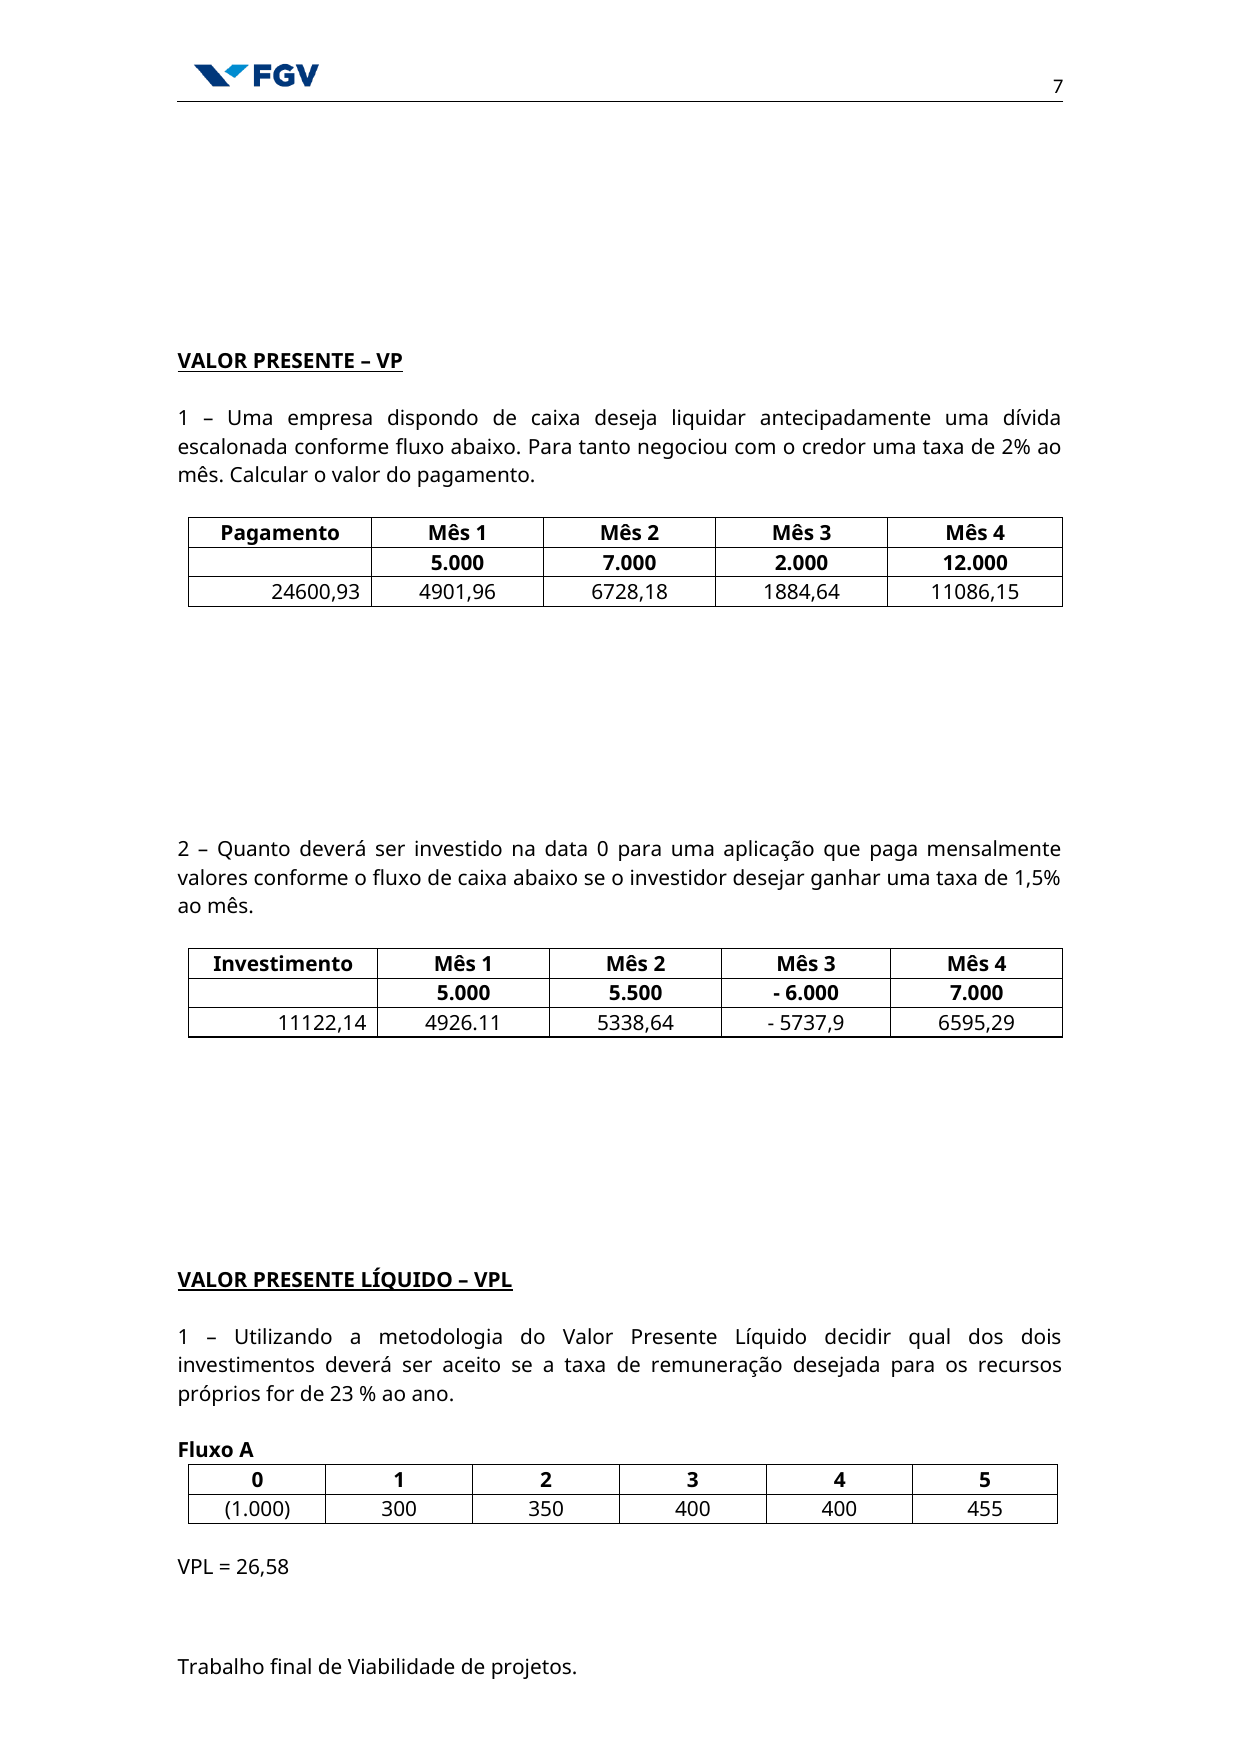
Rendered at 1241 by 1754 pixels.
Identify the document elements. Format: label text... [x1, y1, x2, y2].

table_header Mês 3 [722, 949, 890, 977]
table_cell 7.000 [891, 979, 1062, 1007]
table_cell 5.000 [372, 548, 543, 576]
table_header Mês 4 [891, 949, 1062, 977]
picture [176, 42, 323, 98]
table_cell 400 [620, 1495, 766, 1523]
table_header 4 [767, 1465, 912, 1493]
table_cell 24600,93 [189, 577, 371, 606]
table_cell 2.000 [716, 548, 887, 576]
table_cell 5338,64 [550, 1008, 721, 1036]
table_header Mês 2 [544, 518, 715, 547]
text VALOR PRESENTE – VP [177, 347, 1063, 375]
table_cell - 5737,9 [722, 1008, 890, 1036]
table_header 3 [620, 1465, 766, 1493]
table_cell (1.000) [189, 1495, 325, 1523]
text Fluxo A [177, 1436, 1063, 1464]
table_header 1 [326, 1465, 472, 1493]
table_cell [189, 548, 371, 576]
table_cell 11122,14 [189, 1008, 377, 1036]
table_cell 6595,29 [891, 1008, 1062, 1036]
table_header Mês 3 [716, 518, 887, 547]
table_cell 11086,15 [888, 577, 1062, 606]
table_cell [189, 979, 377, 1007]
table_cell 5.500 [550, 979, 721, 1007]
table_header Mês 4 [888, 518, 1062, 547]
text 1 – Uma empresa dispondo de caixa deseja liquidar antecipadamente uma dívida escalonada conforme fluxo abaixo. Para tanto negociou com o credor uma taxa de 2% ao mês. Calcular o valor do pagamento. [177, 403, 1063, 489]
table_header Pagamento [189, 518, 371, 547]
table_header 2 [473, 1465, 619, 1493]
table_cell 6728,18 [544, 577, 715, 606]
text 1 – Utilizando a metodologia do Valor Presente Líquido decidir qual dos dois investimentos deverá ser aceito se a taxa de remuneração desejada para os recursos próprios for de 23 % ao ano. [177, 1322, 1063, 1407]
text VALOR PRESENTE LÍQUIDO – VPL [177, 1265, 1063, 1293]
text VPL = 26,58 [177, 1552, 1063, 1581]
table_header Mês 2 [550, 949, 721, 977]
text 2 – Quanto deverá ser investido na data 0 para uma aplicação que paga mensalmente valores conforme o fluxo de caixa abaixo se o investidor desejar ganhar uma taxa de 1,5% ao mês. [177, 834, 1063, 919]
table_cell 4901,96 [372, 577, 543, 606]
table_cell 350 [473, 1495, 619, 1523]
table_header Investimento [189, 949, 377, 977]
table_cell 4926.11 [378, 1008, 549, 1036]
table_cell 455 [913, 1495, 1057, 1523]
table_header Mês 1 [378, 949, 549, 977]
table_cell - 6.000 [722, 979, 890, 1007]
table_header 0 [189, 1465, 325, 1493]
table_cell 400 [767, 1495, 912, 1523]
table_cell 300 [326, 1495, 472, 1523]
table_header 5 [913, 1465, 1057, 1493]
table_cell 12.000 [888, 548, 1062, 576]
table_cell 7.000 [544, 548, 715, 576]
table_header Mês 1 [372, 518, 543, 547]
table_cell 1884,64 [716, 577, 887, 606]
table_cell 5.000 [378, 979, 549, 1007]
